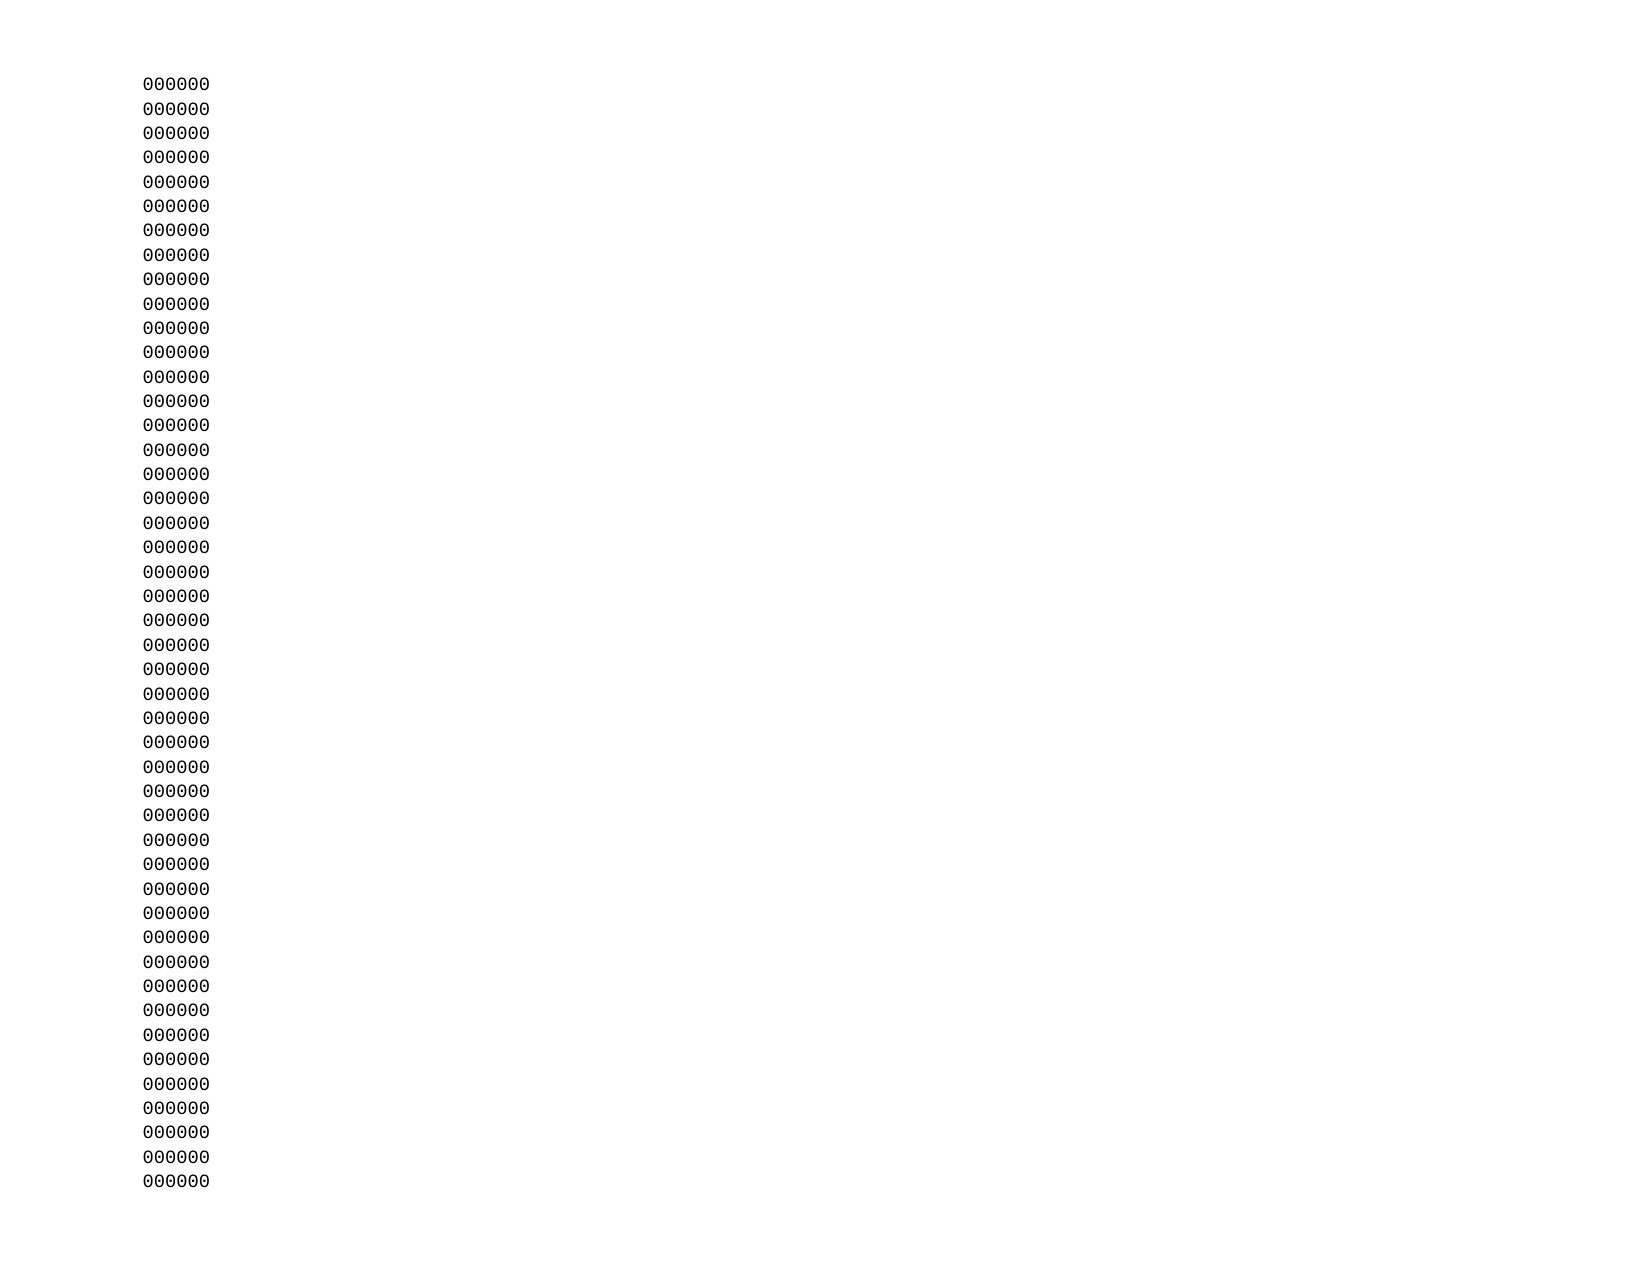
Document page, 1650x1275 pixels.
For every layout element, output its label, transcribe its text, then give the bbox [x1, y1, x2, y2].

text 000000 [75, 294, 1575, 316]
text 000000 [75, 562, 1575, 584]
text 000000 [75, 319, 1575, 340]
text 000000 [75, 270, 1575, 291]
text 000000 [75, 465, 1575, 486]
text 000000 [75, 1050, 1575, 1071]
text 000000 [75, 99, 1575, 121]
text 000000 [75, 977, 1575, 998]
text 000000 [75, 904, 1575, 925]
text 000000 [75, 1099, 1575, 1120]
text 000000 [75, 587, 1575, 608]
text 000000 [75, 172, 1575, 194]
text 000000 [75, 75, 1575, 96]
text 000000 [75, 855, 1575, 876]
text 000000 [75, 392, 1575, 413]
text 000000 [75, 246, 1575, 267]
text 000000 [75, 416, 1575, 437]
text 000000 [75, 1026, 1575, 1047]
text 000000 [75, 221, 1575, 242]
text 000000 [75, 879, 1575, 901]
text 000000 [75, 148, 1575, 169]
text 000000 [75, 709, 1575, 730]
text 000000 [75, 441, 1575, 462]
text 000000 [75, 757, 1575, 779]
text 000000 [75, 733, 1575, 754]
text 000000 [75, 636, 1575, 657]
text 000000 [75, 611, 1575, 632]
text 000000 [75, 928, 1575, 949]
text 000000 [75, 831, 1575, 852]
text 000000 [75, 1074, 1575, 1096]
text 000000 [75, 367, 1575, 389]
text 000000 [75, 660, 1575, 681]
text 000000 [75, 514, 1575, 535]
text 000000 [75, 1123, 1575, 1144]
text 000000 [75, 538, 1575, 559]
text 000000 [75, 343, 1575, 364]
text 000000 [75, 806, 1575, 827]
text 000000 [75, 684, 1575, 706]
text 000000 [75, 124, 1575, 145]
text 000000 [75, 1001, 1575, 1022]
text 000000 [75, 952, 1575, 974]
text 000000 [75, 489, 1575, 511]
text 000000 [75, 1172, 1575, 1193]
text 000000 [75, 782, 1575, 803]
text 000000 [75, 197, 1575, 218]
text 000000 [75, 1147, 1575, 1169]
